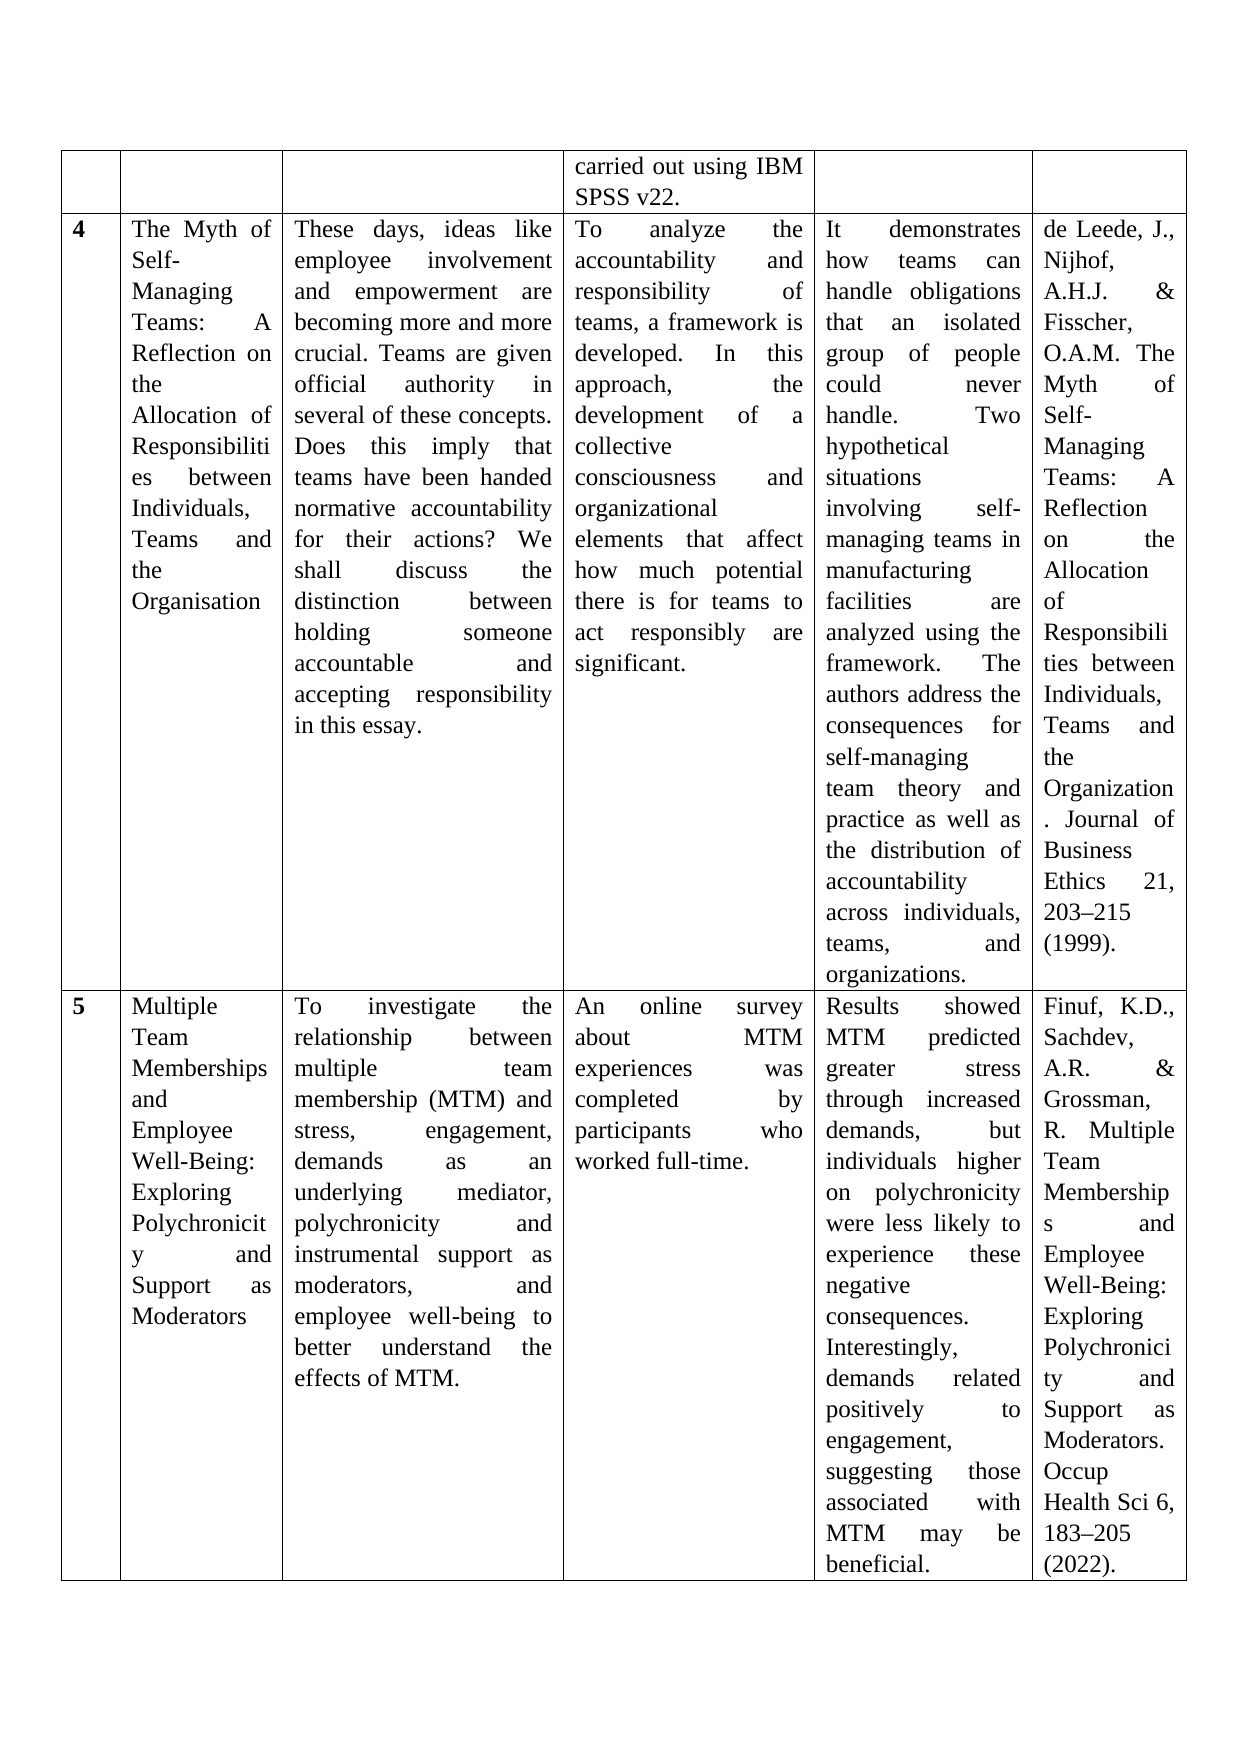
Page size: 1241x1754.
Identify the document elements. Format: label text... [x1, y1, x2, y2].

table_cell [1033, 151, 1186, 213]
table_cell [121, 151, 282, 213]
table_cell 3 [62, 151, 120, 213]
table_cell Results showed MTM predicted greater stress through increased demands, but individuals higher on polychronicity were less likely to experience these negative consequences. Interestingly, demands related positively to engagement, suggesting those associated with MTM may be beneficial. [815, 991, 1032, 1580]
table_cell It demonstrates how teams can handle obligations that an isolated group of people could never handle. Two hypothetical situations involving self-managing teams in manufacturing facilities are analyzed using the framework. The authors address the consequences for self-managing team theory and practice as well as the distribution of accountability across individuals, teams, and organizations. [815, 214, 1032, 990]
table_cell 4 [62, 214, 120, 990]
table_cell An online survey about MTM experiences was completed by participants who worked full-time. [564, 991, 814, 1580]
table_cell To investigate the relationship between multiple team membership (MTM) and stress, engagement, demands as an underlying mediator, polychronicity and instrumental support as moderators, and employee well-being to better understand the effects of MTM. [283, 991, 563, 1580]
table_cell Finuf, K.D., Sachdev, A.R. & Grossman, R. Multiple Team Memberships and Employee Well-Being: Exploring Polychronicity and Support as Moderators. Occup Health Sci 6, 183–205 (2022). [1033, 991, 1186, 1580]
table_cell The Myth of Self-Managing Teams: A Reflection on the Allocation of Responsibilities between Individuals, Teams and the Organisation [121, 214, 282, 990]
table_cell Multiple Team Memberships and Employee Well-Being: Exploring Polychronicity and Support as Moderators [121, 991, 282, 1580]
table_cell 5 [62, 991, 120, 1580]
table_cell To analyze the accountability and responsibility of teams, a framework is developed. In this approach, the development of a collective consciousness and organizational elements that affect how much potential there is for teams to act responsibly are significant. [564, 214, 814, 990]
table_cell These days, ideas like employee involvement and empowerment are becoming more and more crucial. Teams are given official authority in several of these concepts. Does this imply that teams have been handed normative accountability for their actions? We shall discuss the distinction between holding someone accountable and accepting responsibility in this essay. [283, 214, 563, 990]
table_cell de Leede, J., Nijhof, A.H.J. & Fisscher, O.A.M. The Myth of Self-Managing Teams: A Reflection on the Allocation of Responsibilities between Individuals, Teams and the Organization. Journal of Business Ethics 21, 203–215 (1999). [1033, 214, 1186, 990]
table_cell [564, 151, 814, 213]
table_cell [283, 151, 563, 213]
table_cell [815, 151, 1032, 213]
